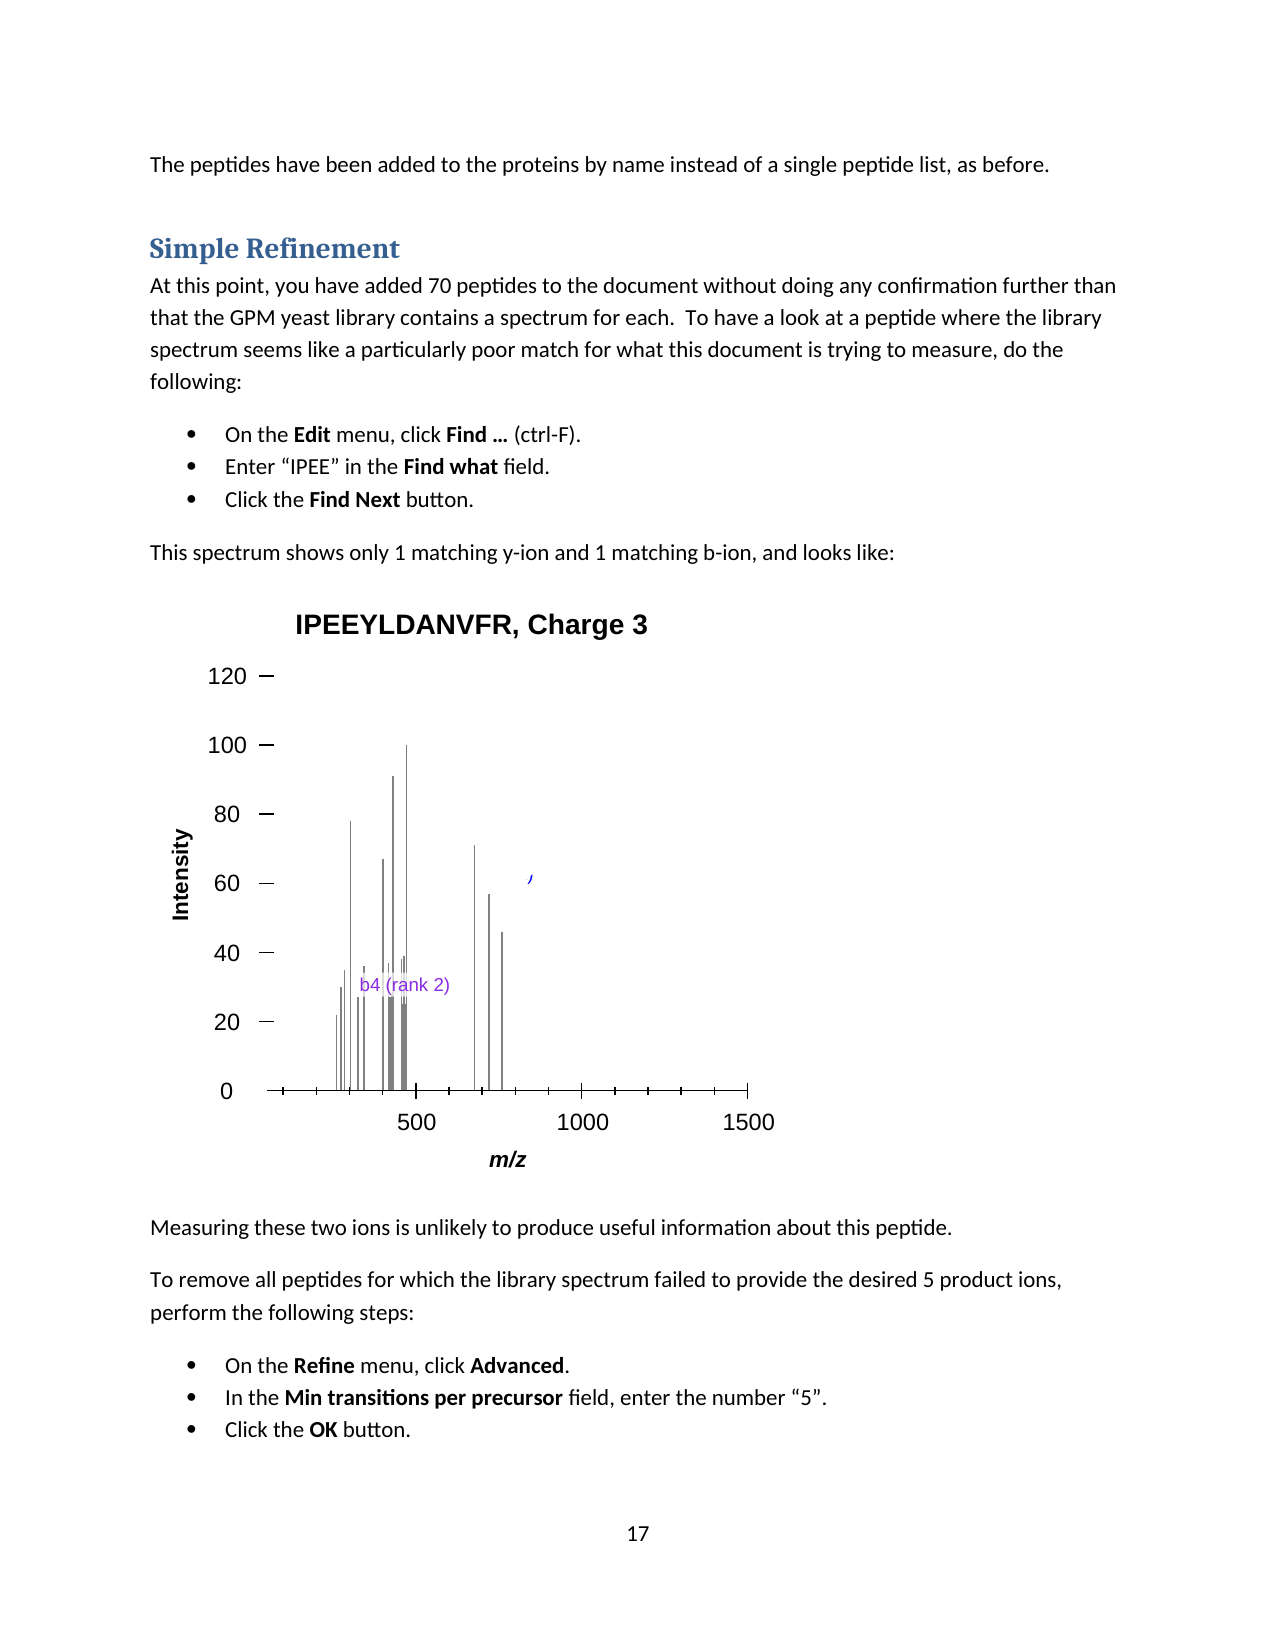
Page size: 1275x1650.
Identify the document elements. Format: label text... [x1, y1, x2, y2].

text This spectrum shows only 1 matching y-ion and 1 matching b-ion, and looks like: [150, 538, 1125, 566]
text The peptides have been added to the proteins by name instead of a single peptide list, as before. [150, 150, 1125, 178]
list Click the Find Next button. [187, 485, 1125, 513]
list Enter “IPEE” in the Find what field. [187, 452, 1125, 481]
subtitle Simple Refinement [150, 232, 1125, 266]
text Measuring these two ions is unlikely to produce useful information about this peptide. [150, 1213, 1125, 1241]
list On the Refine menu, click Advanced. [187, 1351, 1125, 1379]
list On the Edit menu, click Find … (ctrl-F). [187, 420, 1125, 448]
list In the Min transitions per precursor field, enter the number “5”. [187, 1383, 1125, 1411]
list Click the OK button. [187, 1415, 1125, 1443]
text To remove all peptides for which the library spectrum failed to provide the desired 5 product ions, perform the following steps: [150, 1266, 1125, 1326]
